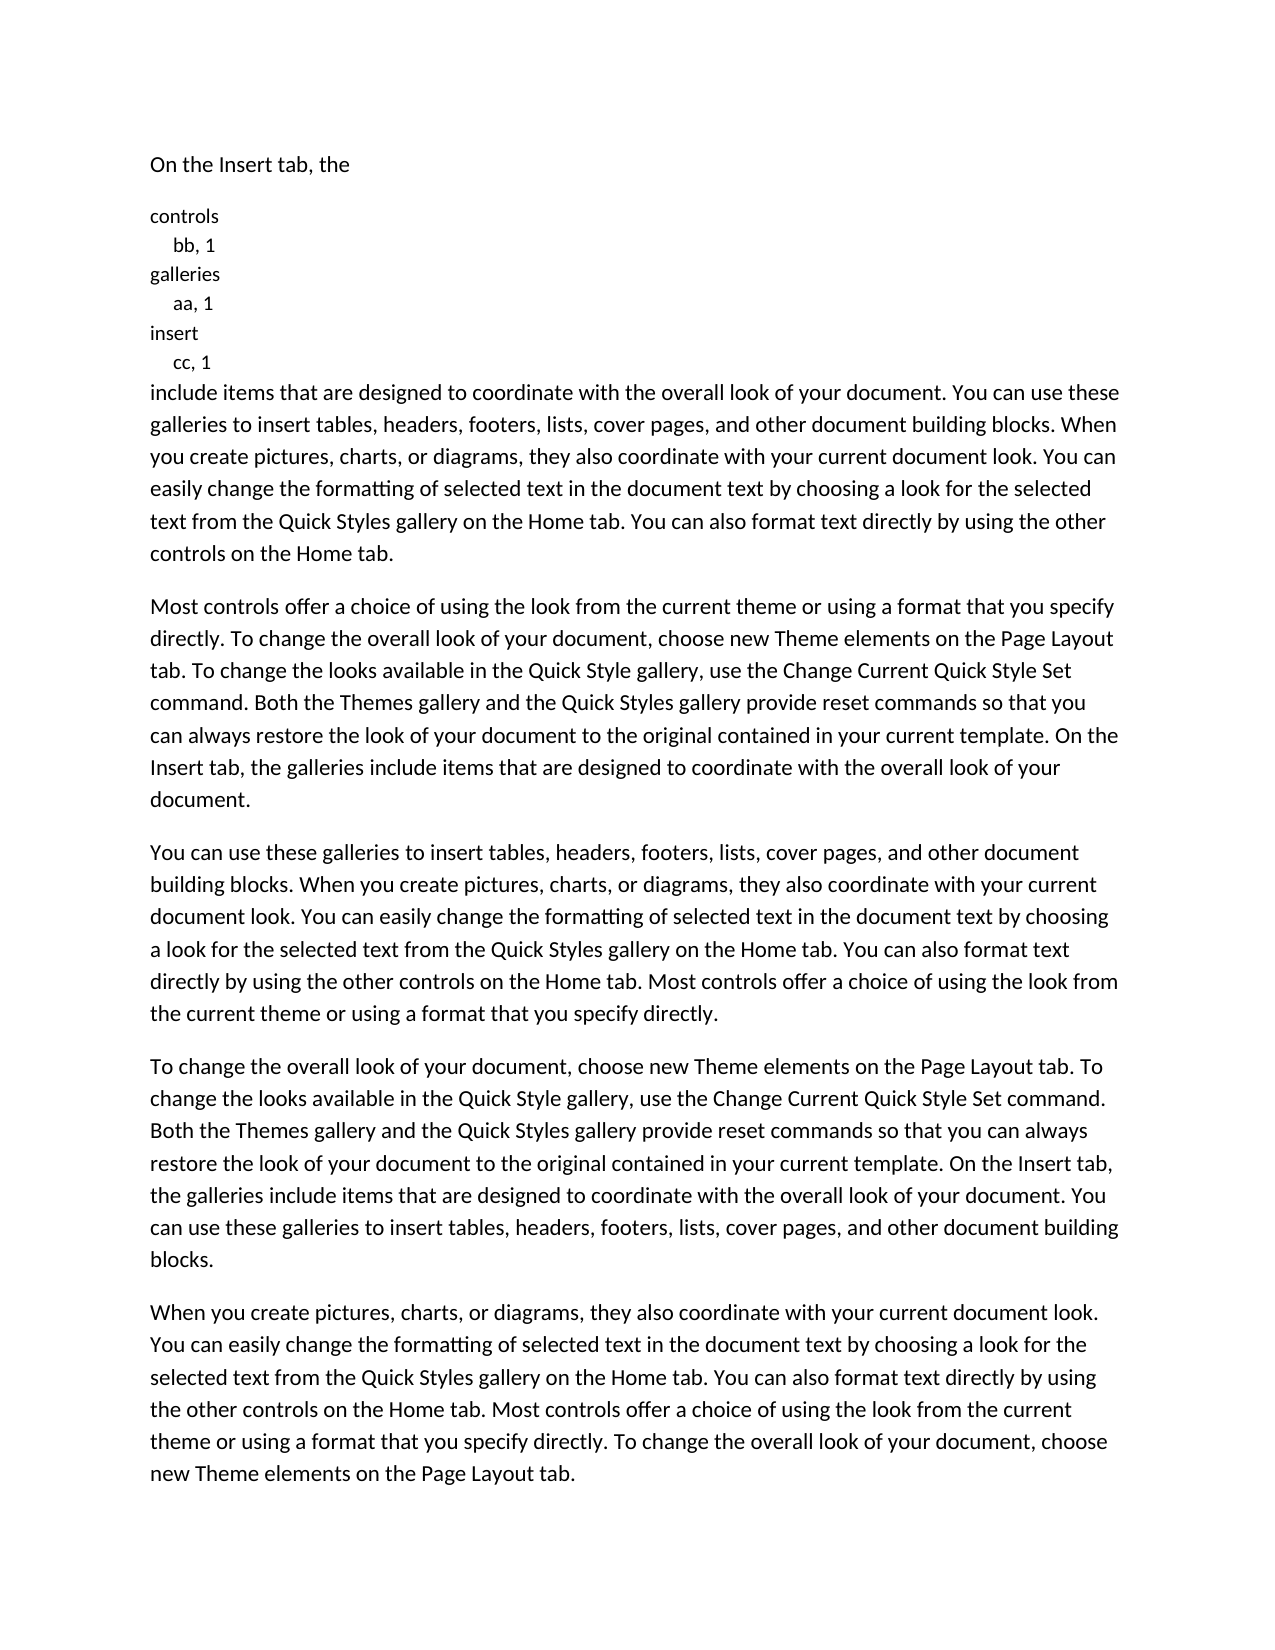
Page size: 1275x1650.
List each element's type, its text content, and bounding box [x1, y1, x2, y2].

text cc, 1 [173, 349, 1125, 374]
text bb, 1 [173, 232, 1125, 258]
text When you create pictures, charts, or diagrams, they also coordinate with your current document look. You can easily change the formatting of selected text in the document text by choosing a look for the selected text from the Quick Styles gallery on the Home tab. You can also format text directly by using the other controls on the Home tab. Most controls offer a choice of using the look from the current theme or using a format that you specify directly. To change the overall look of your document, choose new Theme elements on the Page Layout tab. [150, 1298, 1125, 1487]
text aa, 1 [173, 291, 1125, 316]
text To change the overall look of your document, choose new Theme elements on the Page Layout tab. To change the looks available in the Quick Style gallery, use the Change Current Quick Style Set command. Both the Themes gallery and the Quick Styles gallery provide reset commands so that you can always restore the look of your document to the original contained in your current template. On the Insert tab, the galleries include items that are designed to coordinate with the overall look of your document. You can use these galleries to insert tables, headers, footers, lists, cover pages, and other document building blocks. [150, 1052, 1125, 1273]
text On the Insert tab, the [150, 150, 1125, 178]
text Most controls offer a choice of using the look from the current theme or using a format that you specify directly. To change the overall look of your document, choose new Theme elements on the Page Layout tab. To change the looks available in the Quick Style gallery, use the Change Current Quick Style Set command. Both the Themes gallery and the Quick Styles gallery provide reset commands so that you can always restore the look of your document to the original contained in your current template. On the Insert tab, the galleries include items that are designed to coordinate with the overall look of your document. [150, 592, 1125, 813]
text galleries [150, 261, 1125, 287]
text include items that are designed to coordinate with the overall look of your document. You can use these galleries to insert tables, headers, footers, lists, cover pages, and other document building blocks. When you create pictures, charts, or diagrams, they also coordinate with your current document look. You can easily change the formatting of selected text in the document text by choosing a look for the selected text from the Quick Styles gallery on the Home tab. You can also format text directly by using the other controls on the Home tab. [150, 378, 1125, 567]
text insert [150, 320, 1125, 345]
text You can use these galleries to insert tables, headers, footers, lists, cover pages, and other document building blocks. When you create pictures, charts, or diagrams, they also coordinate with your current document look. You can easily change the formatting of selected text in the document text by choosing a look for the selected text from the Quick Styles gallery on the Home tab. You can also format text directly by using the other controls on the Home tab. Most controls offer a choice of using the look from the current theme or using a format that you specify directly. [150, 838, 1125, 1027]
text controls [150, 203, 1125, 228]
